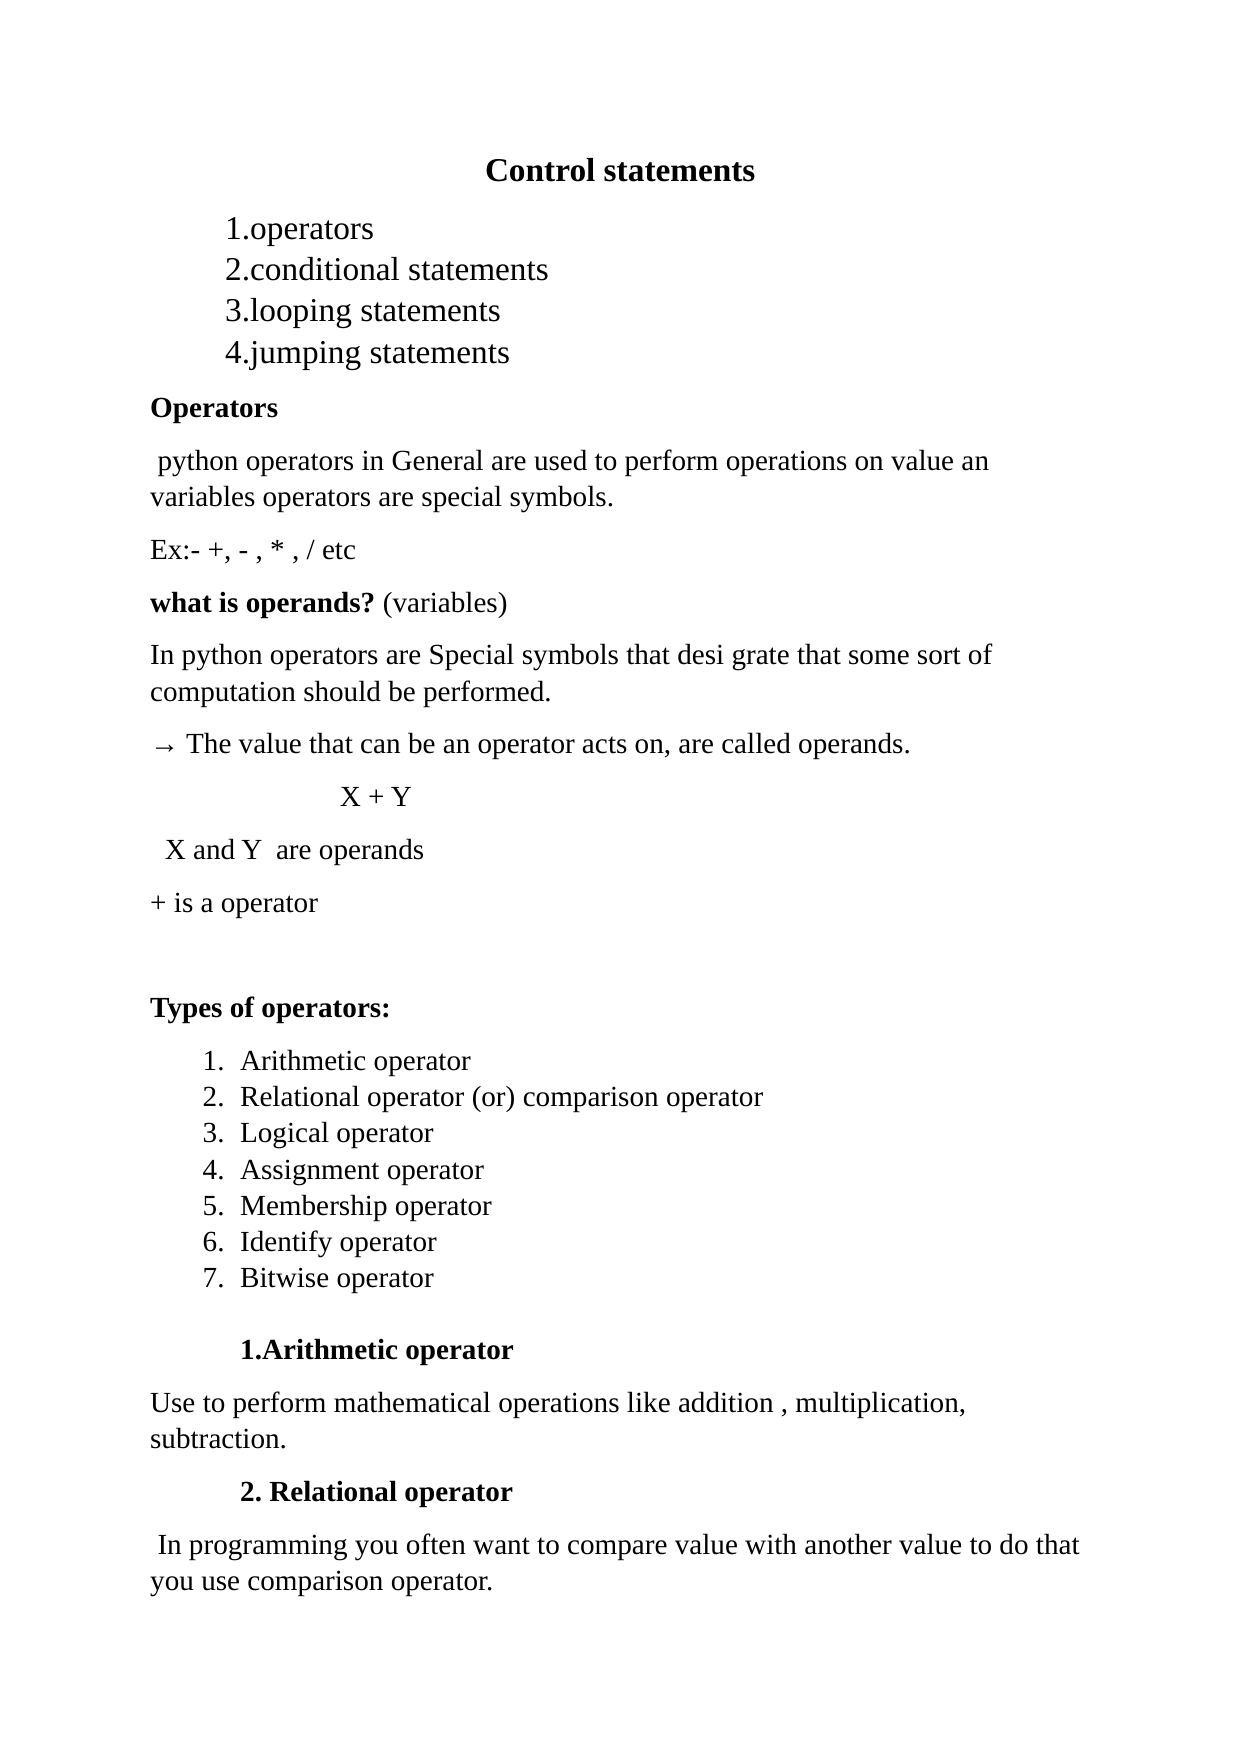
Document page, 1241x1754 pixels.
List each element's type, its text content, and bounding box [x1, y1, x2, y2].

text + is a operator [150, 885, 1090, 918]
text what is operands? (variables) [150, 585, 1090, 618]
text Types of operators: [150, 991, 1090, 1024]
list Assignment operator [202, 1152, 1090, 1185]
text Ex:- +, - , * , / etc [150, 532, 1090, 565]
text Use to perform mathematical operations like addition , multiplication, subtraction. [150, 1385, 1090, 1455]
text In python operators are Special symbols that desi grate that some sort of computation should be performed. [150, 637, 1090, 707]
text → The value that can be an operator acts on, are called operands. [150, 726, 1090, 760]
list 1.Arithmetic operator [240, 1332, 1090, 1366]
text X + Y [150, 779, 1090, 813]
list 1.operators [225, 208, 1090, 246]
text python operators in General are used to perform operations on value an variables operators are special symbols. [150, 443, 1090, 513]
list Relational operator (or) comparison operator [202, 1079, 1090, 1113]
text X and Y are operands [150, 832, 1090, 866]
list 3.looping statements [225, 291, 1090, 329]
text Operators [150, 390, 1090, 424]
list 4.jumping statements [225, 332, 1090, 370]
list 2. Relational operator [240, 1474, 1090, 1508]
list Identify operator [202, 1224, 1090, 1258]
list Arithmetic operator [202, 1043, 1090, 1077]
list Membership operator [202, 1188, 1090, 1221]
text In programming you often want to compare value with another value to do that you use comparison operator. [150, 1527, 1090, 1597]
list 2.conditional statements [225, 249, 1090, 288]
text Control statements [150, 150, 1090, 188]
list Bitwise operator [202, 1260, 1090, 1294]
list Logical operator [202, 1116, 1090, 1149]
